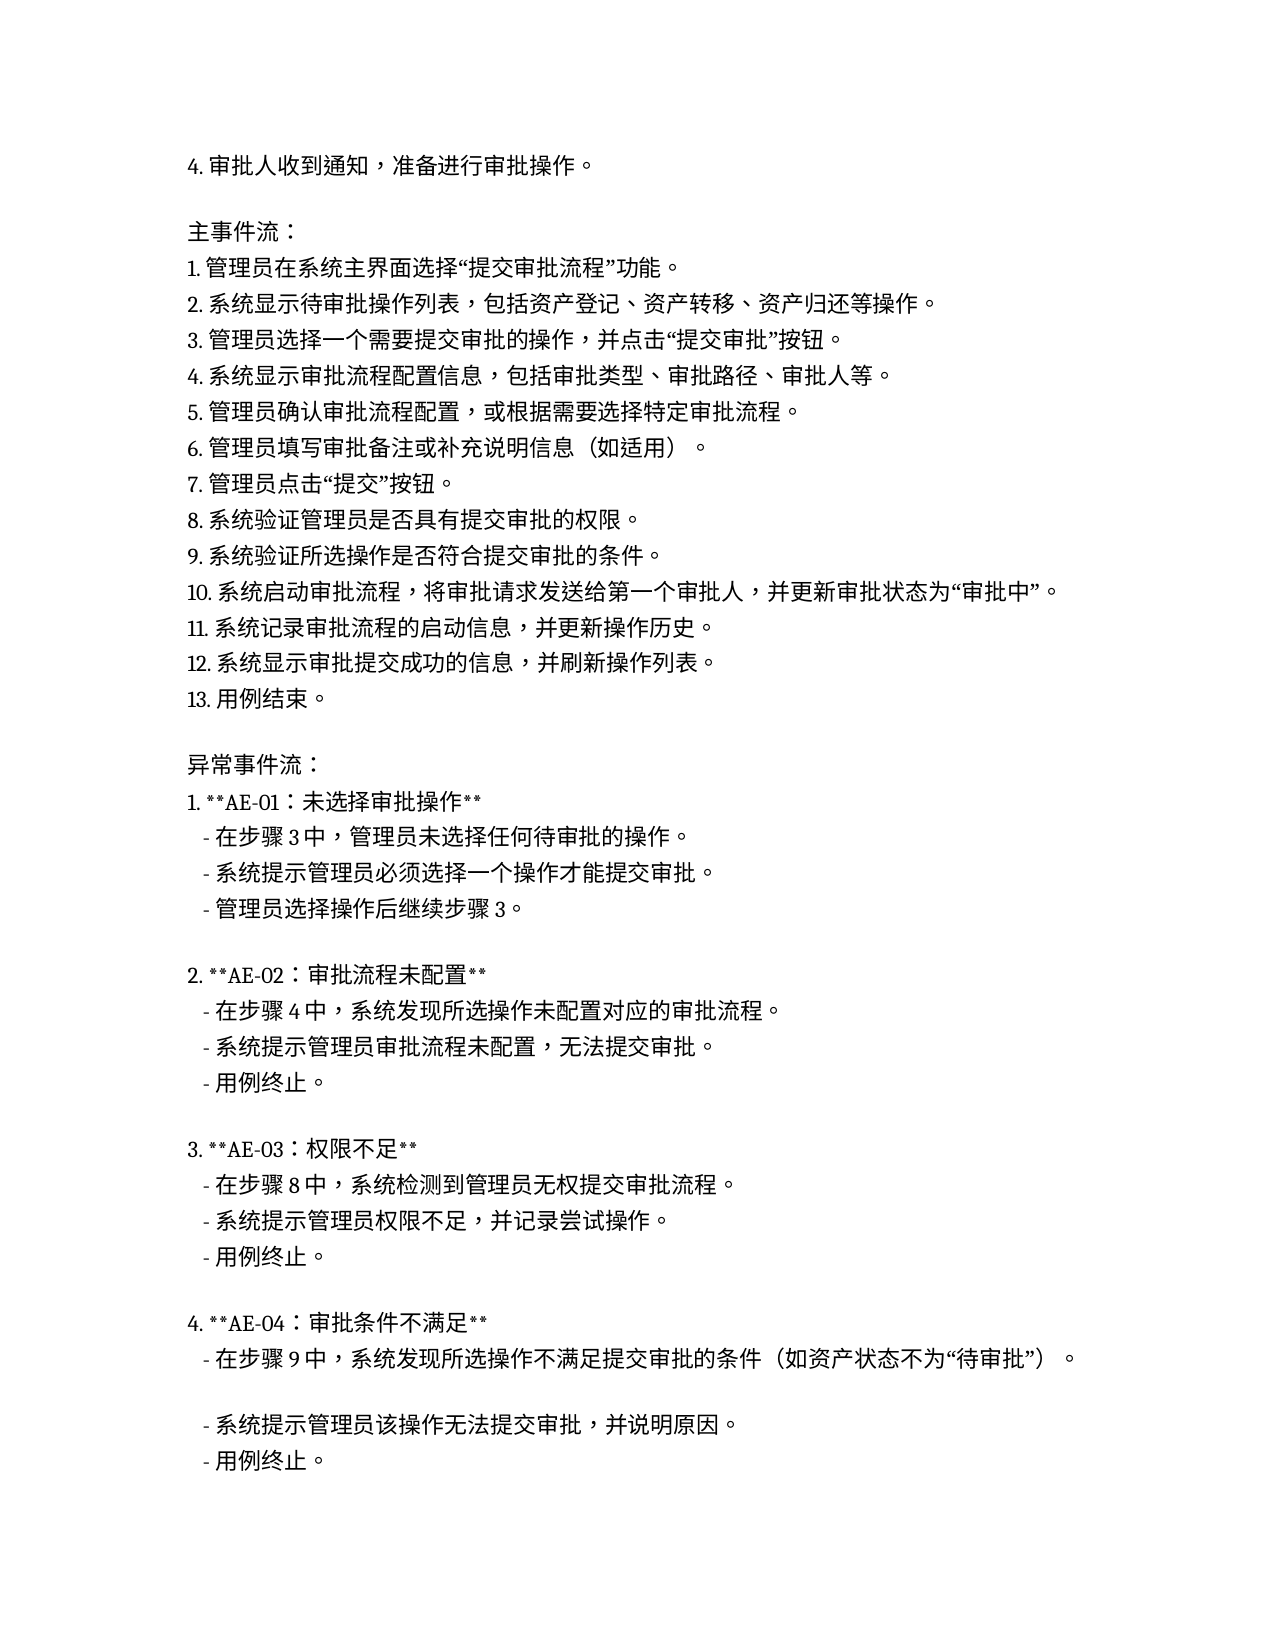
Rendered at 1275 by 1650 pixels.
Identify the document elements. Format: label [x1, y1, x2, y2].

text [187, 150, 1087, 1477]
